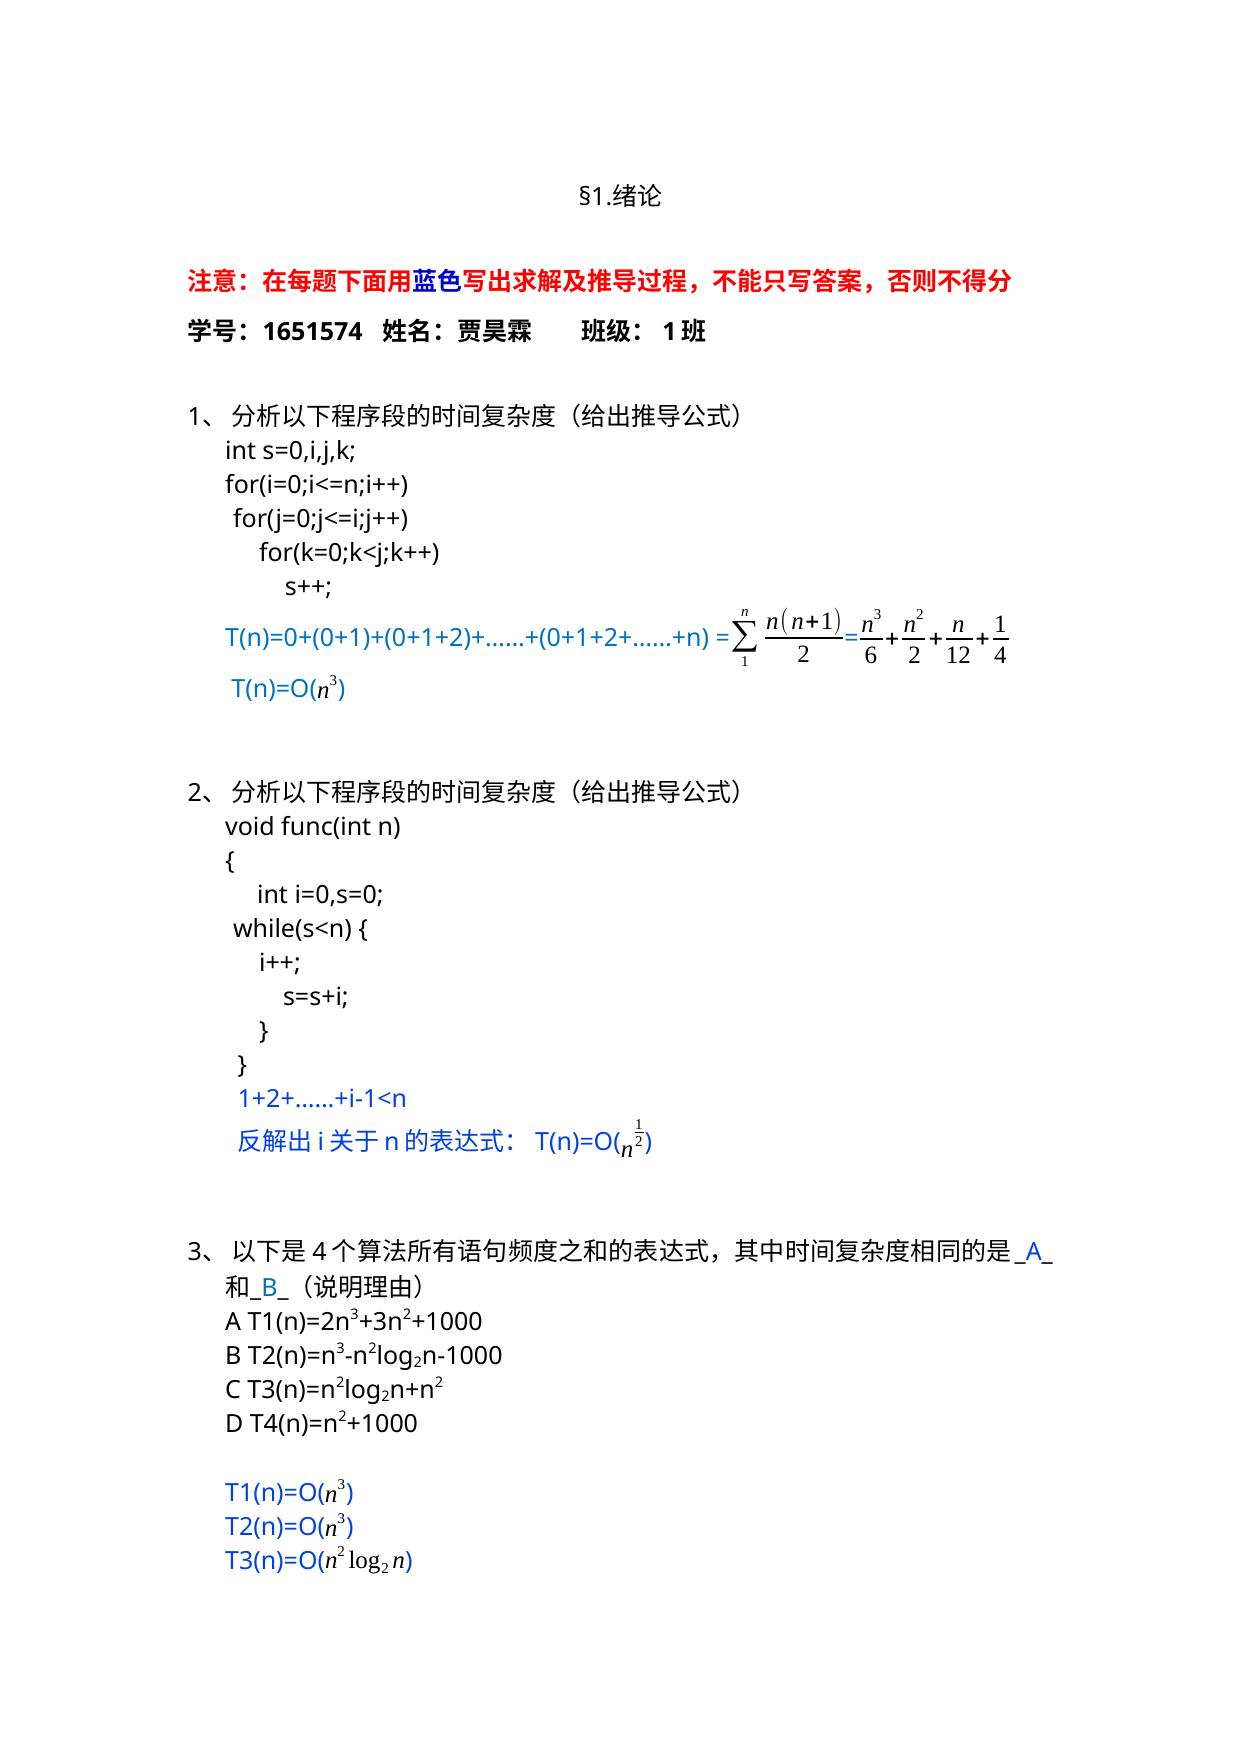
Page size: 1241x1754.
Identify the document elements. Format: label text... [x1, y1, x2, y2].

text 反解出i关于n的表达式： T(n)=O() [187, 1115, 1053, 1163]
text T2(n)=O() [187, 1508, 1053, 1542]
text B T2(n)=n3-n2log2n-1000 [187, 1338, 1053, 1372]
text } [187, 1013, 1053, 1047]
text T(n)=O() [231, 670, 1053, 704]
text int s=0,i,j,k; [187, 433, 1053, 467]
text for(i=0;i<=n;i++) [187, 467, 1053, 501]
text T3(n)=O() [187, 1542, 1053, 1577]
text D T4(n)=n2+1000 [187, 1406, 1053, 1440]
text C T3(n)=n2log2n+n2 [187, 1372, 1053, 1406]
list 分析以下程序段的时间复杂度（给出推导公式） [187, 772, 1053, 809]
text T(n)=0+(0+1)+(0+1+2)+……+(0+1+2+……+n) == [187, 603, 1053, 670]
text } [187, 1047, 1053, 1081]
text s=s+i; [187, 979, 1053, 1013]
text int i=0,s=0; [187, 877, 1053, 911]
text i++; [187, 945, 1053, 979]
text 1+2+……+i-1<n [187, 1081, 1053, 1115]
text for(j=0;j<=i;j++) [187, 501, 1053, 535]
text T1(n)=O() [187, 1474, 1053, 1508]
text s++; [187, 569, 1053, 603]
text { [187, 843, 1053, 877]
text while(s<n) { [187, 911, 1053, 945]
text 注意：在每题下面用蓝色写出求解及推导过程，不能只写答案，否则不得分 [187, 261, 1053, 297]
list 以下是4个算法所有语句频度之和的表达式，其中时间复杂度相同的是_A_和_B_（说明理由） [187, 1231, 1053, 1304]
text void func(int n) [187, 809, 1053, 843]
list 分析以下程序段的时间复杂度（给出推导公式） [187, 396, 1053, 433]
text §1.绪论 [187, 162, 1053, 227]
text A T1(n)=2n3+3n2+1000 [187, 1304, 1053, 1338]
text for(k=0;k<j;k++) [187, 535, 1053, 569]
text 学号：1651574 姓名：贾昊霖 班级： 1班 [187, 297, 1053, 362]
